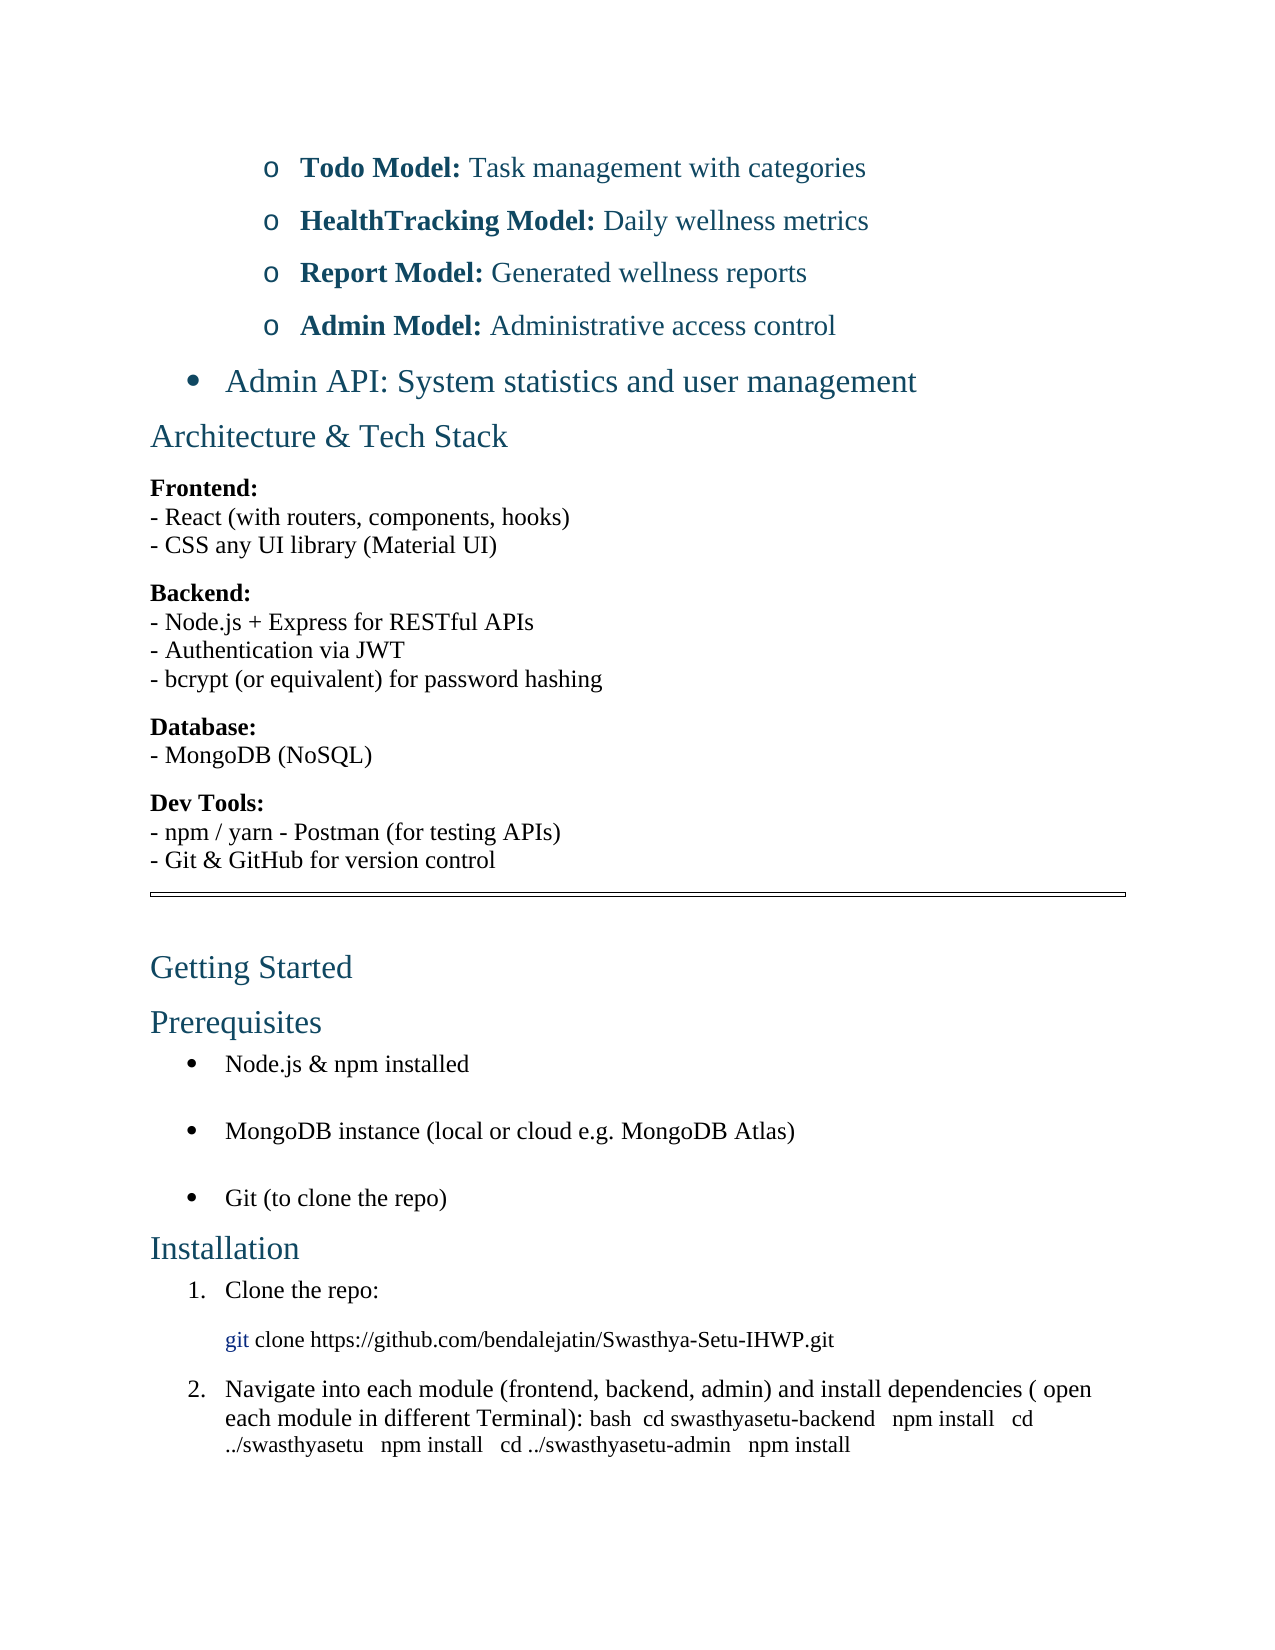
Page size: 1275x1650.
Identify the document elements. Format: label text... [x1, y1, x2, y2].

subtitle Admin API: System statistics and user management [187, 361, 1125, 399]
text Backend: - Node.js + Express for RESTful APIs - Authentication via JWT - bcrypt (or equivalent) for password hashing [150, 578, 1125, 693]
subtitle Installation [150, 1228, 1125, 1266]
subtitle Todo Model: Task management with categories [262, 150, 1125, 186]
subtitle Report Model: Generated wellness reports [262, 255, 1125, 291]
subtitle Getting Started [150, 948, 1125, 986]
text Database: - MongoDB (NoSQL) [150, 712, 1125, 769]
subtitle HealthTracking Model: Daily wellness metrics [262, 203, 1125, 239]
subtitle Architecture & Tech Stack [150, 416, 1125, 454]
list MongoDB instance (local or cloud e.g. MongoDB Atlas) [187, 1116, 1125, 1179]
text Frontend: - React (with routers, components, hooks) - CSS any UI library (Material UI) [150, 473, 1125, 559]
list Node.js & npm installed [187, 1049, 1125, 1112]
subtitle Prerequisites [150, 1003, 1125, 1041]
list git clone https://github.com/bendalejatin/Swasthya-Setu-IHWP.git [187, 1324, 1125, 1353]
list Clone the repo: [187, 1275, 1125, 1303]
list Navigate into each module (frontend, backend, admin) and install dependencies ( open each module in different Terminal): bash cd swasthyasetu-backend npm install cd ../swasthyasetu npm install cd ../swasthyasetu-admin npm install [187, 1374, 1125, 1458]
subtitle Admin Model: Administrative access control [262, 308, 1125, 344]
text Dev Tools: - npm / yarn - Postman (for testing APIs) - Git & GitHub for version control [150, 788, 1125, 874]
list Git (to clone the repo) [187, 1183, 1125, 1211]
